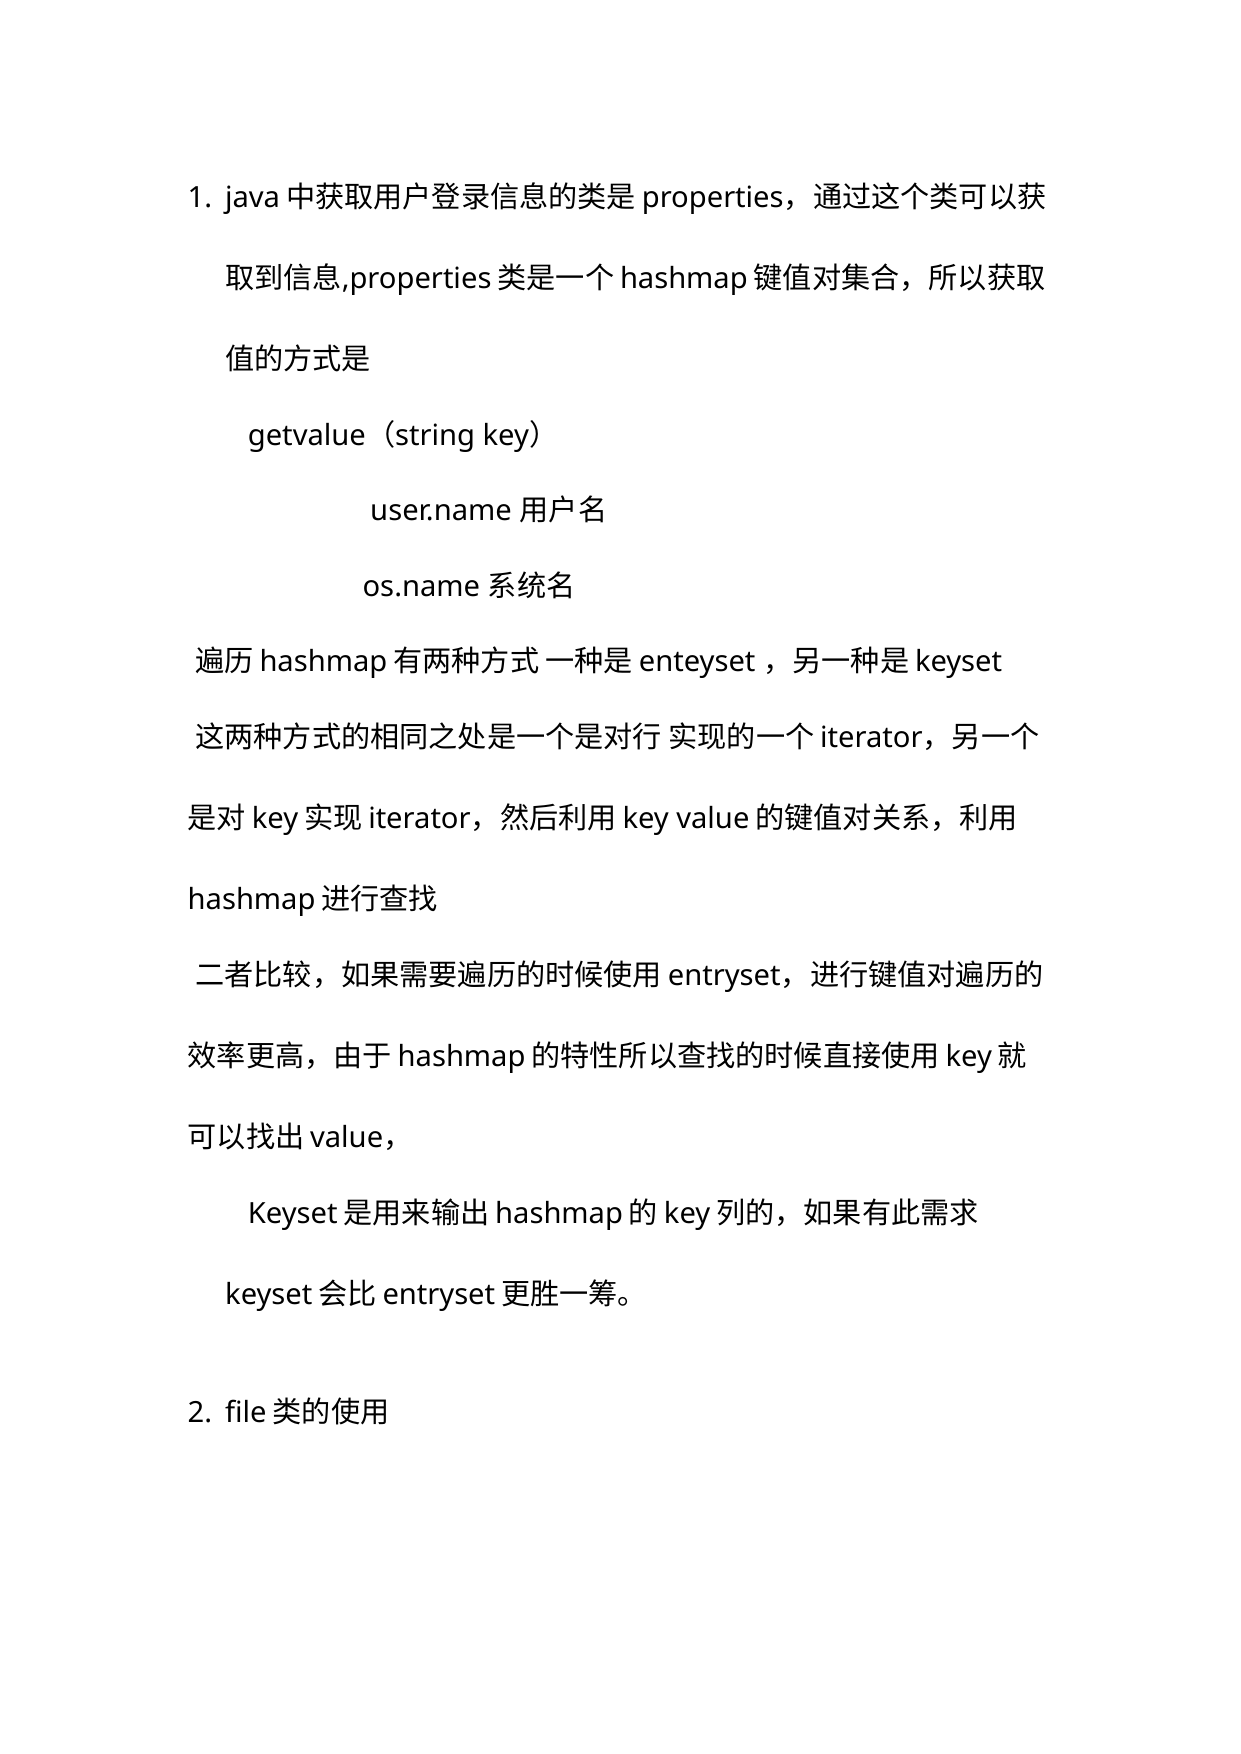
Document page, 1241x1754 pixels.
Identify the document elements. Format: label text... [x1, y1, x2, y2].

text 二者比较，如果需要遍历的时候使用entryset，进行键值对遍历的效率更高，由于hashmap的特性所以查找的时候直接使用key就可以找出value， [187, 940, 1053, 1168]
list java中获取用户登录信息的类是properties，通过这个类可以获取到信息,properties类是一个hashmap键值对集合，所以获取值的方式是 [187, 162, 1053, 389]
text 这两种方式的相同之处是一个是对行 实现的一个iterator，另一个是对key实现iterator，然后利用key value的键值对关系，利用hashmap进行查找 [187, 702, 1053, 929]
list getvalue（string key） [225, 400, 1053, 465]
list os.name 系统名 [356, 551, 1053, 616]
list Keyset是用来输出hashmap的key列的，如果有此需求keyset会比entryset更胜一筹。 [225, 1178, 1053, 1324]
list file类的使用 [187, 1377, 1053, 1442]
text 遍历hashmap有两种方式 一种是enteyset ，另一种是keyset [187, 627, 1053, 692]
list user.name 用户名 [356, 476, 1053, 541]
